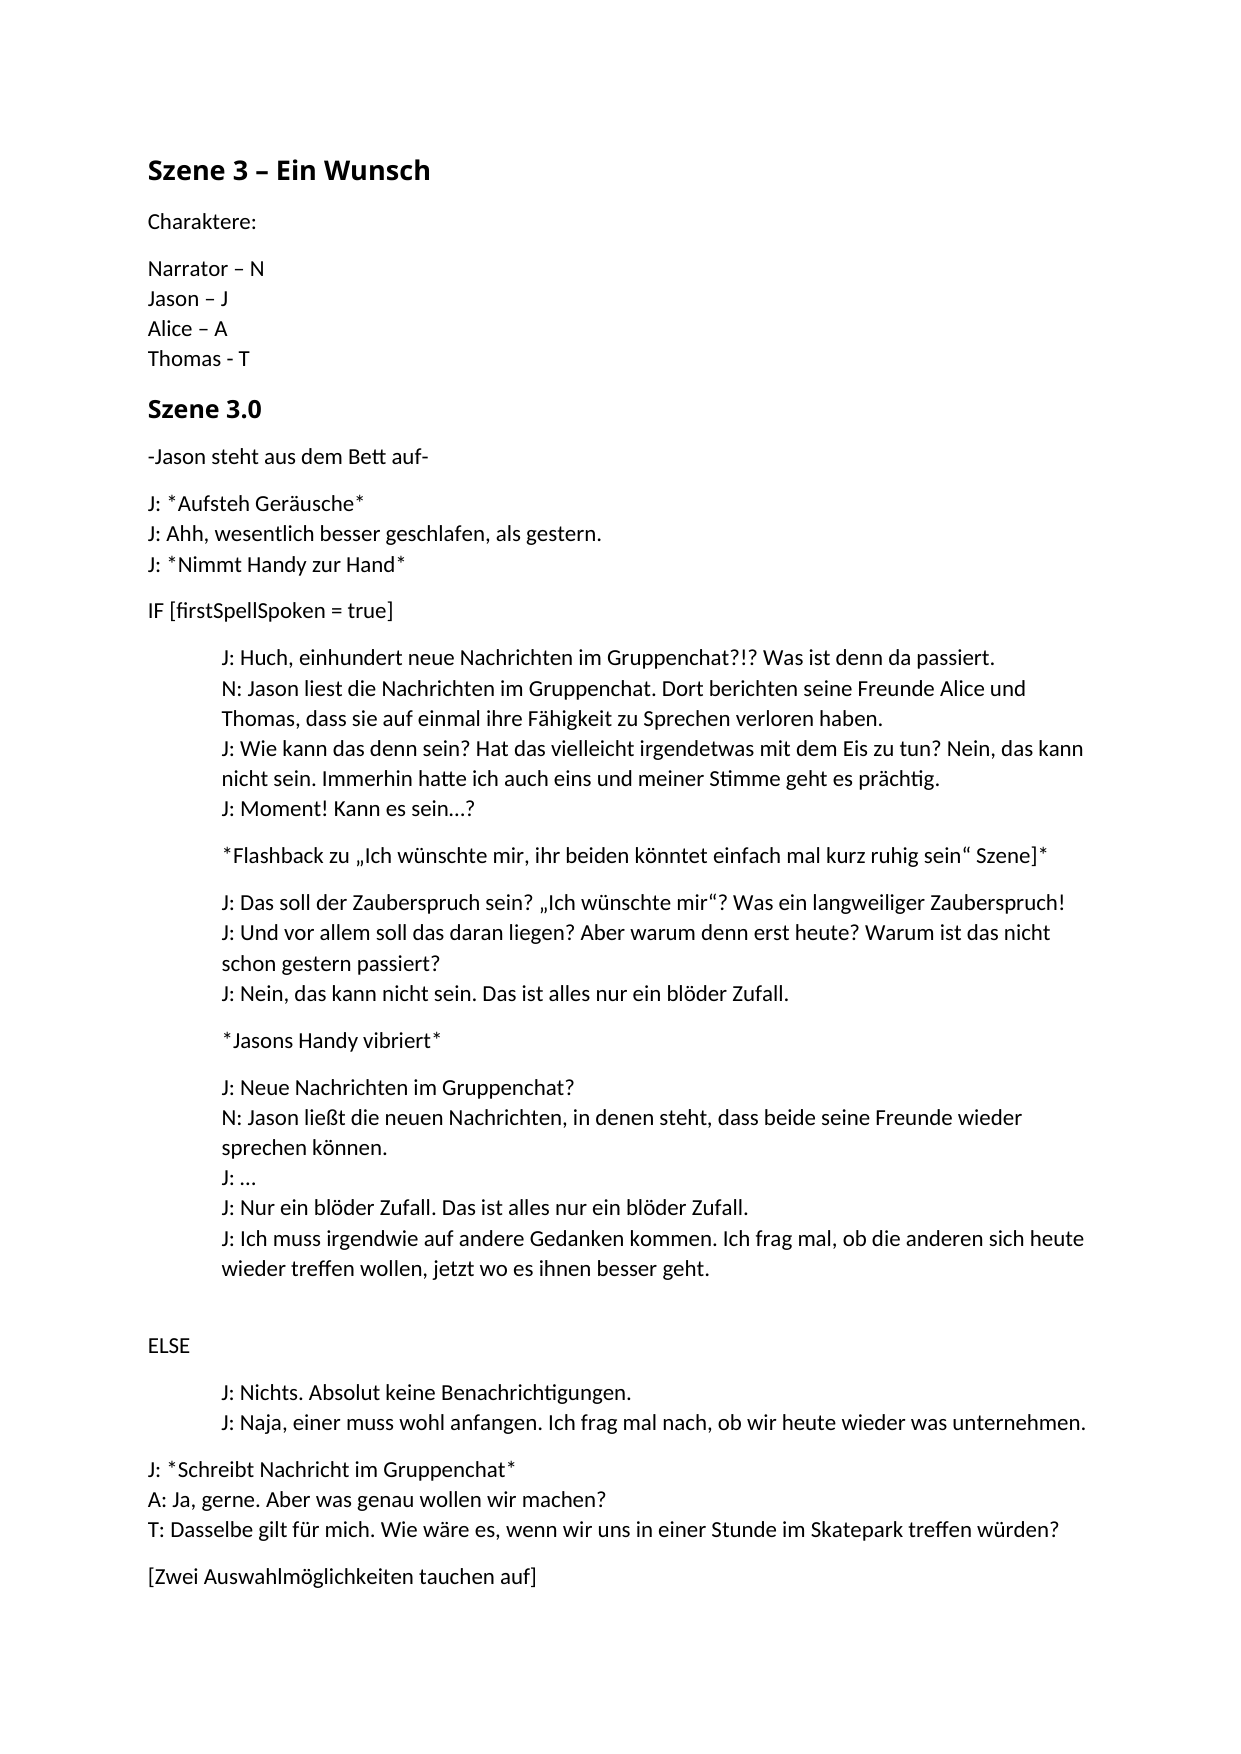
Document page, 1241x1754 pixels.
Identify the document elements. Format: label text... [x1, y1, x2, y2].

text J: Neue Nachrichten im Gruppenchat? N: Jason ließt die neuen Nachrichten, in denen steht, dass beide seine Freunde wieder sprechen können. J: … J: Nur ein blöder Zufall. Das ist alles nur ein blöder Zufall. J: Ich muss irgendwie auf andere Gedanken kommen. Ich frag mal, ob die anderen sich heute wieder treffen wollen, jetzt wo es ihnen besser geht. [221, 1073, 1093, 1312]
subtitle Szene 3 – Ein Wunsch [148, 152, 1093, 189]
text -Jason steht aus dem Bett auf- [148, 442, 1093, 471]
subtitle Szene 3.0 [148, 391, 1093, 426]
text J: *Schreibt Nachricht im Gruppenchat* A: Ja, gerne. Aber was genau wollen wir machen? T: Dasselbe gilt für mich. Wie wäre es, wenn wir uns in einer Stunde im Skatepark treffen würden? [148, 1455, 1093, 1543]
text J: Huch, einhundert neue Nachrichten im Gruppenchat?!? Was ist denn da passiert. N: Jason liest die Nachrichten im Gruppenchat. Dort berichten seine Freunde Alice und Thomas, dass sie auf einmal ihre Fähigkeit zu Sprechen verloren haben. J: Wie kann das denn sein? Hat das vielleicht irgendetwas mit dem Eis zu tun? Nein, das kann nicht sein. Immerhin hatte ich auch eins und meiner Stimme geht es prächtig. J: Moment! Kann es sein…? [221, 643, 1093, 823]
text J: Nichts. Absolut keine Benachrichtigungen. J: Naja, einer muss wohl anfangen. Ich frag mal nach, ob wir heute wieder was unternehmen. [221, 1378, 1093, 1436]
text IF [firstSpellSpoken = true] [148, 597, 1093, 625]
text ELSE [148, 1331, 1093, 1359]
text [Zwei Auswahlmöglichkeiten tauchen auf] [148, 1562, 1093, 1590]
text J: Das soll der Zauberspruch sein? „Ich wünschte mir“? Was ein langweiliger Zauberspruch! J: Und vor allem soll das daran liegen? Aber warum denn erst heute? Warum ist das nicht schon gestern passiert? J: Nein, das kann nicht sein. Das ist alles nur ein blöder Zufall. [221, 888, 1093, 1007]
text Narrator – N Jason – J Alice – A Thomas - T [148, 254, 1093, 373]
text Charaktere: [148, 207, 1093, 235]
text J: *Aufsteh Geräusche* J: Ahh, wesentlich besser geschlafen, als gestern. J: *Nimmt Handy zur Hand* [148, 489, 1093, 578]
text *Jasons Handy vibriert* [221, 1026, 1093, 1054]
text *Flashback zu „Ich wünschte mir, ihr beiden könntet einfach mal kurz ruhig sein“ Szene]* [221, 841, 1093, 869]
